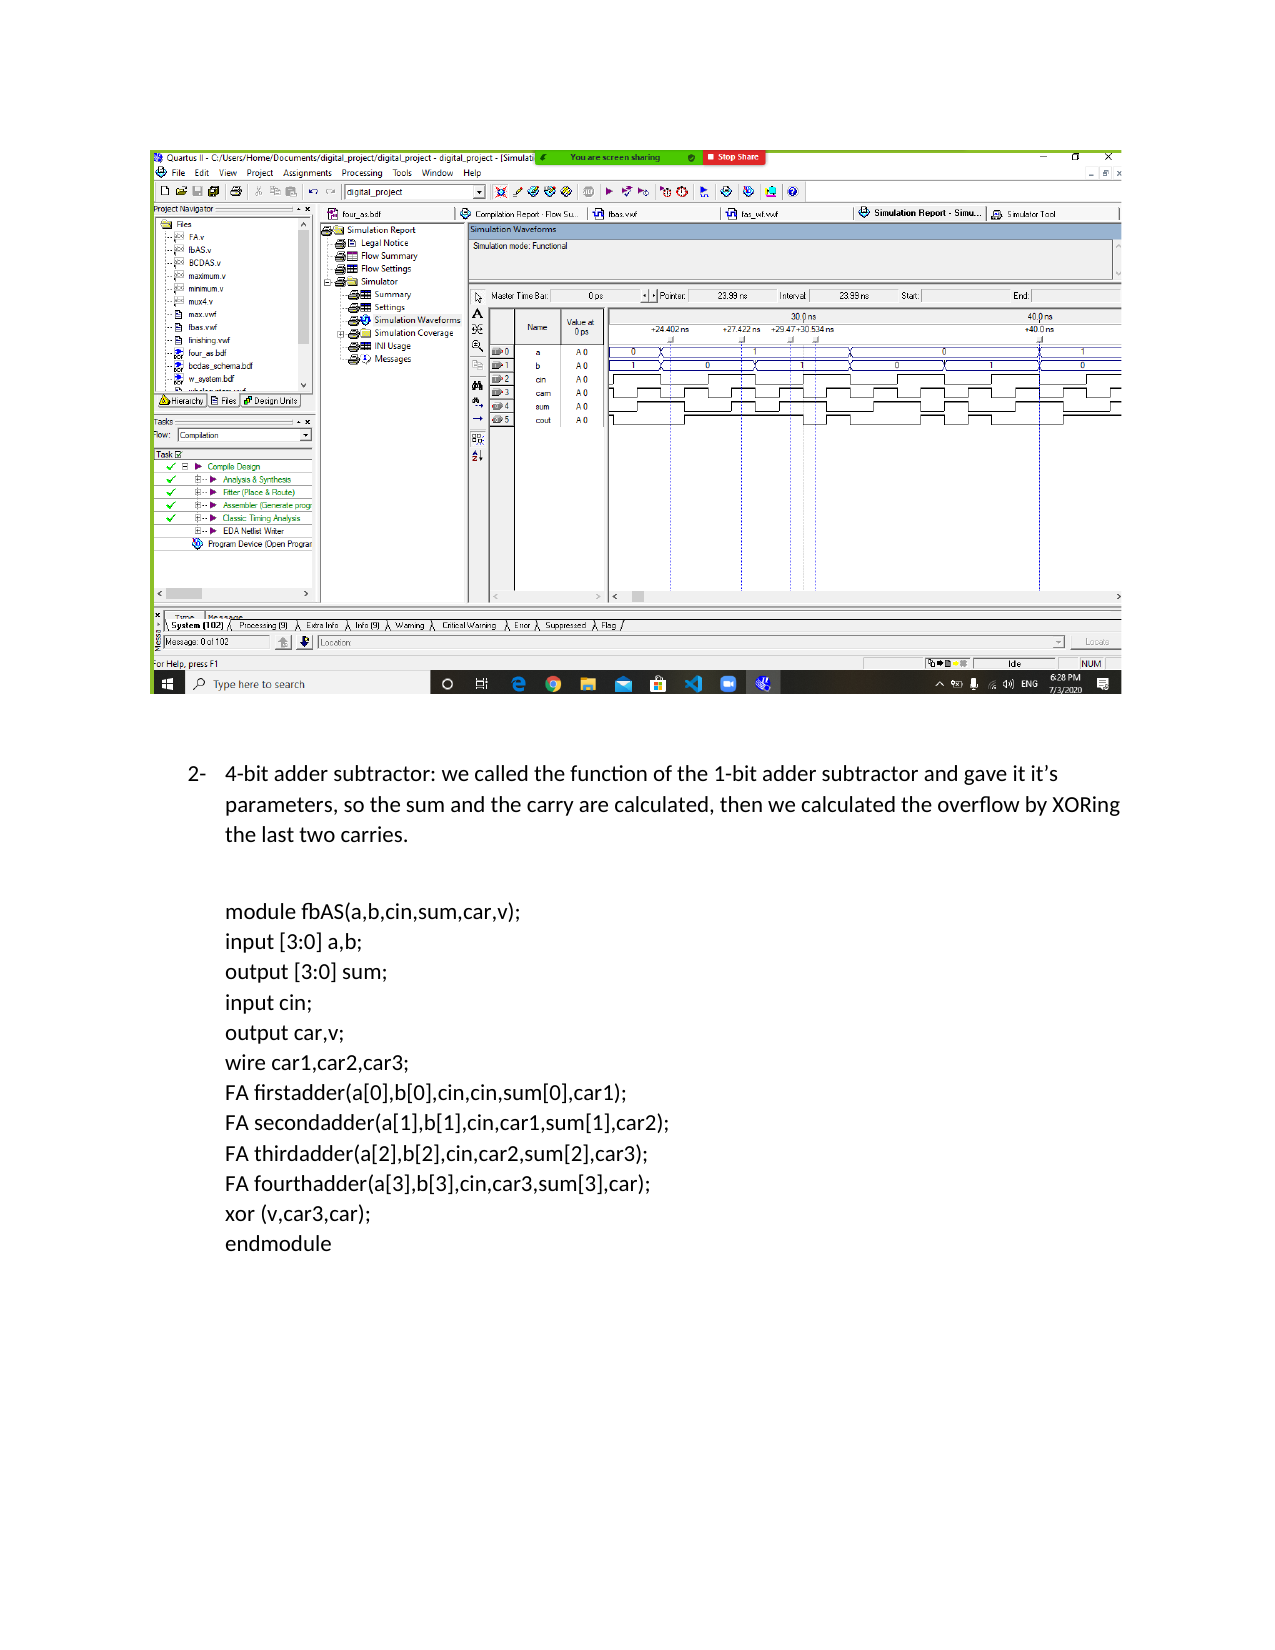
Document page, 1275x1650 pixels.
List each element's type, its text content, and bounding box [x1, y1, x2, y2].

text module fbAS(a,b,cin,sum,car,v); input [3:0] a,b; output [3:0] sum; input cin; output car,v; wire car1,car2,car3; FA firstadder(a[0],b[0],cin,cin,sum[0],car1); FA secondadder(a[1],b[1],cin,car1,sum[1],car2); FA thirdadder(a[2],b[2],cin,car2,sum[2],car3); FA fourthadder(a[3],b[3],cin,car3,sum[3],car); xor (v,car3,car); endmodule [225, 897, 1125, 1257]
picture [150, 150, 1122, 694]
list 4-bit adder subtractor: we called the function of the 1-bit adder subtractor and gave it it’s parameters, so the sum and the carry are calculated, then we calculated the overflow by XORing the last two carries. [187, 759, 1125, 878]
